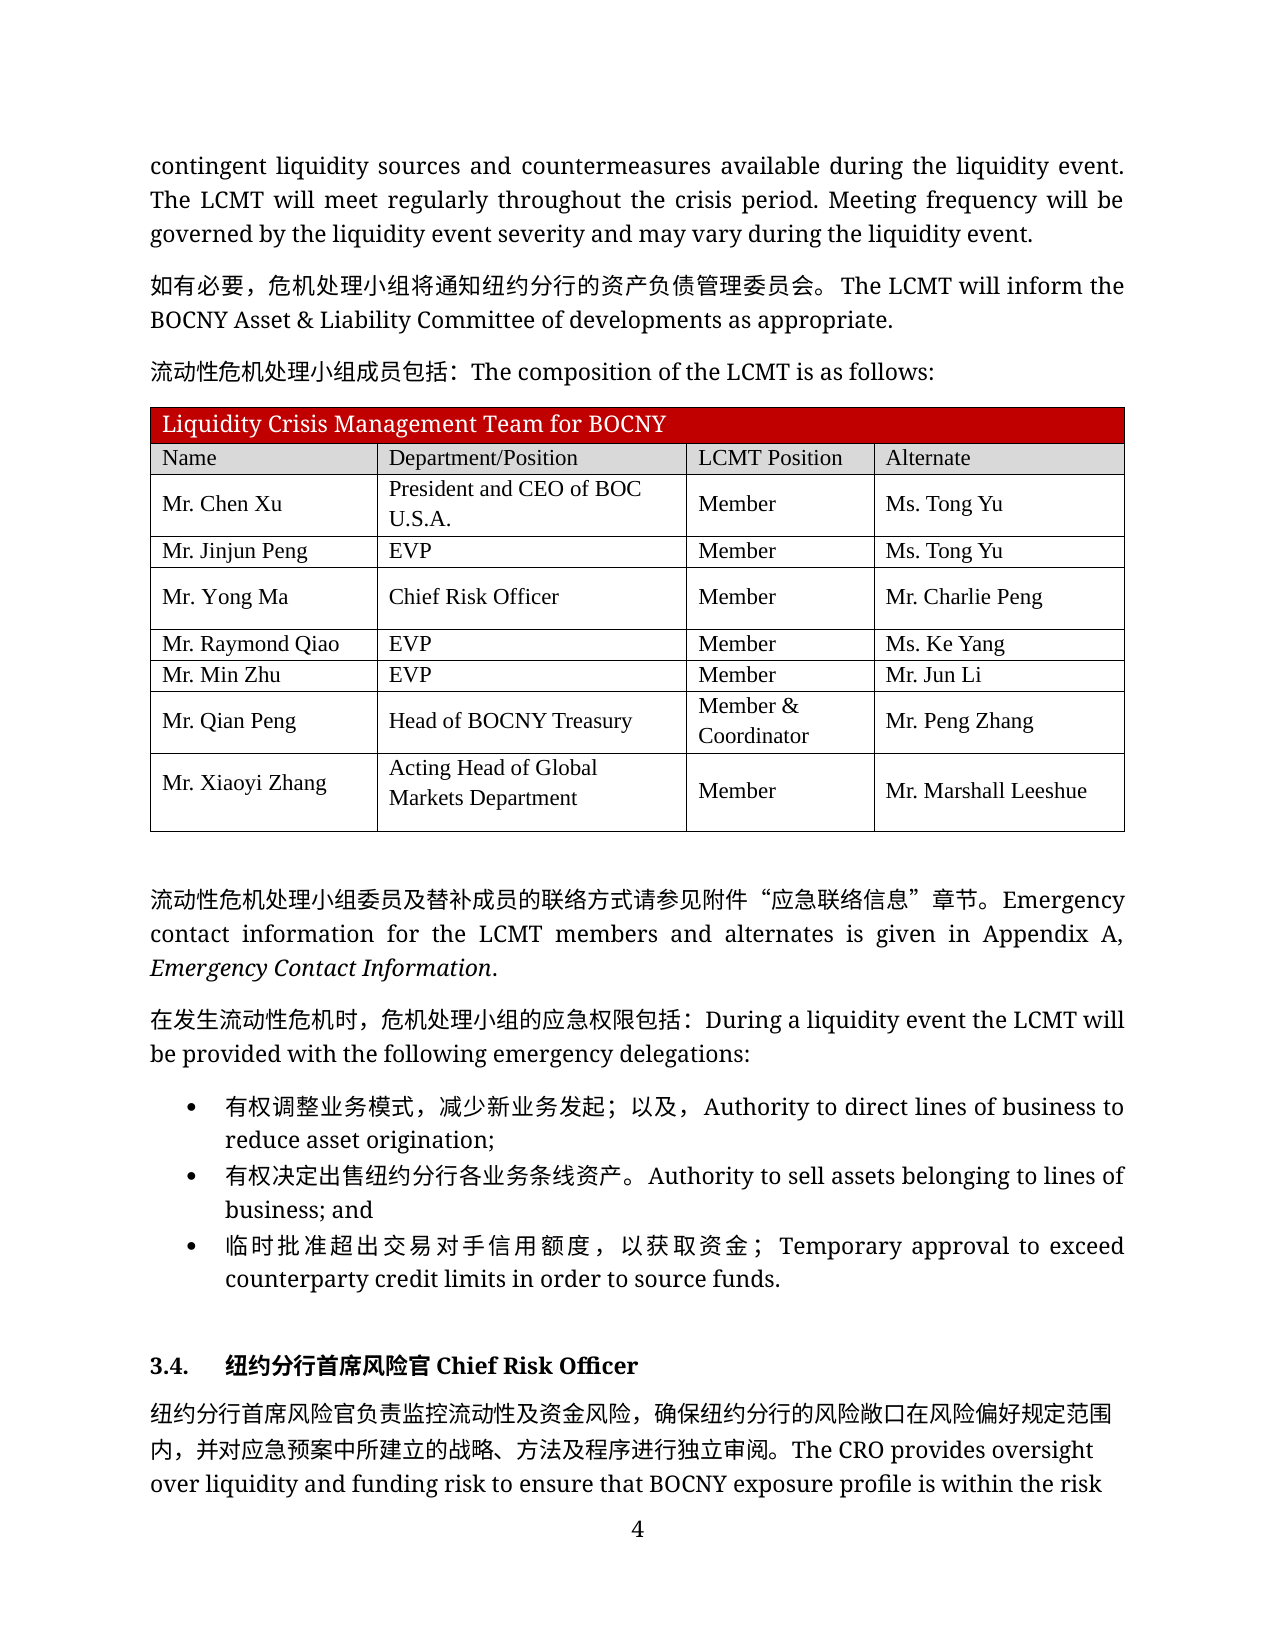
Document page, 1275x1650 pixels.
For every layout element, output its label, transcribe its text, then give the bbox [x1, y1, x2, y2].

table_cell Member & Coordinator [687, 692, 874, 753]
subtitle 3.4. 纽约分行首席风险官Chief Risk Officer [150, 1348, 1125, 1381]
text 如有必要，危机处理小组将通知纽约分行的资产负债管理委员会。The LCMT will inform the BOCNY Asset & Liability Committee of developments as appropriate. [150, 268, 1125, 335]
table_cell Mr. Raymond Qiao [151, 630, 377, 660]
text 流动性危机处理小组成员包括：The composition of the LCMT is as follows: [150, 354, 1125, 387]
text 在发生流动性危机时，危机处理小组的应急权限包括：During a liquidity event the LCMT will be provided with the following emergency delegations: [150, 1002, 1125, 1069]
table_cell LCMT Position [687, 444, 874, 474]
table_cell Member [687, 754, 874, 831]
table_cell Mr. Min Zhu [151, 661, 377, 691]
table_cell Mr. Yong Ma [151, 568, 377, 629]
table_cell Member [687, 537, 874, 567]
table_cell Member [687, 475, 874, 536]
table_cell Head of BOCNY Treasury [378, 692, 686, 753]
table_cell Mr. Marshall Leeshue [875, 754, 1124, 831]
table_cell Department/Position [378, 444, 686, 474]
list 有权决定出售纽约分行各业务条线资产。Authority to sell assets belonging to lines of business; and [187, 1158, 1125, 1225]
table_cell President and CEO of BOC U.S.A. [378, 475, 686, 536]
table_cell Member [687, 630, 874, 660]
table_cell Ms. Ke Yang [875, 630, 1124, 660]
table_cell Member [687, 568, 874, 629]
table_cell Alternate [875, 444, 1124, 474]
table_cell Mr. Chen Xu [151, 475, 377, 536]
list 有权调整业务模式，减少新业务发起；以及，Authority to direct lines of business to reduce asset origination; [187, 1088, 1125, 1156]
table_cell Mr. Xiaoyi Zhang [151, 754, 377, 831]
table_cell EVP [378, 661, 686, 691]
table_cell Chief Risk Officer [378, 568, 686, 629]
list 临时批准超出交易对手信用额度，以获取资金；Temporary approval to exceed counterparty credit limits in order to source funds. [187, 1228, 1125, 1295]
table_cell Mr. Peng Zhang [875, 692, 1124, 753]
table_cell EVP [378, 630, 686, 660]
table_cell Member [687, 661, 874, 691]
table_cell Ms. Tong Yu [875, 475, 1124, 536]
table_cell Mr. Charlie Peng [875, 568, 1124, 629]
table_cell Mr. Qian Peng [151, 692, 377, 753]
table_header Liquidity Crisis Management Team for BOCNY [151, 408, 1124, 443]
text 流动性危机处理小组委员及替补成员的联络方式请参见附件“应急联络信息”章节。Emergency contact information for the LCMT members and alternates is given in Appendix A, Emergency Contact Information. [150, 882, 1125, 983]
table_cell Mr. Jinjun Peng [151, 537, 377, 567]
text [150, 150, 1125, 249]
table_cell Ms. Tong Yu [875, 537, 1124, 567]
table_cell Name [151, 444, 377, 474]
table_cell EVP [378, 537, 686, 567]
table_cell Mr. Jun Li [875, 661, 1124, 691]
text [150, 1396, 1125, 1499]
table_cell Acting Head of Global Markets Department [378, 754, 686, 831]
